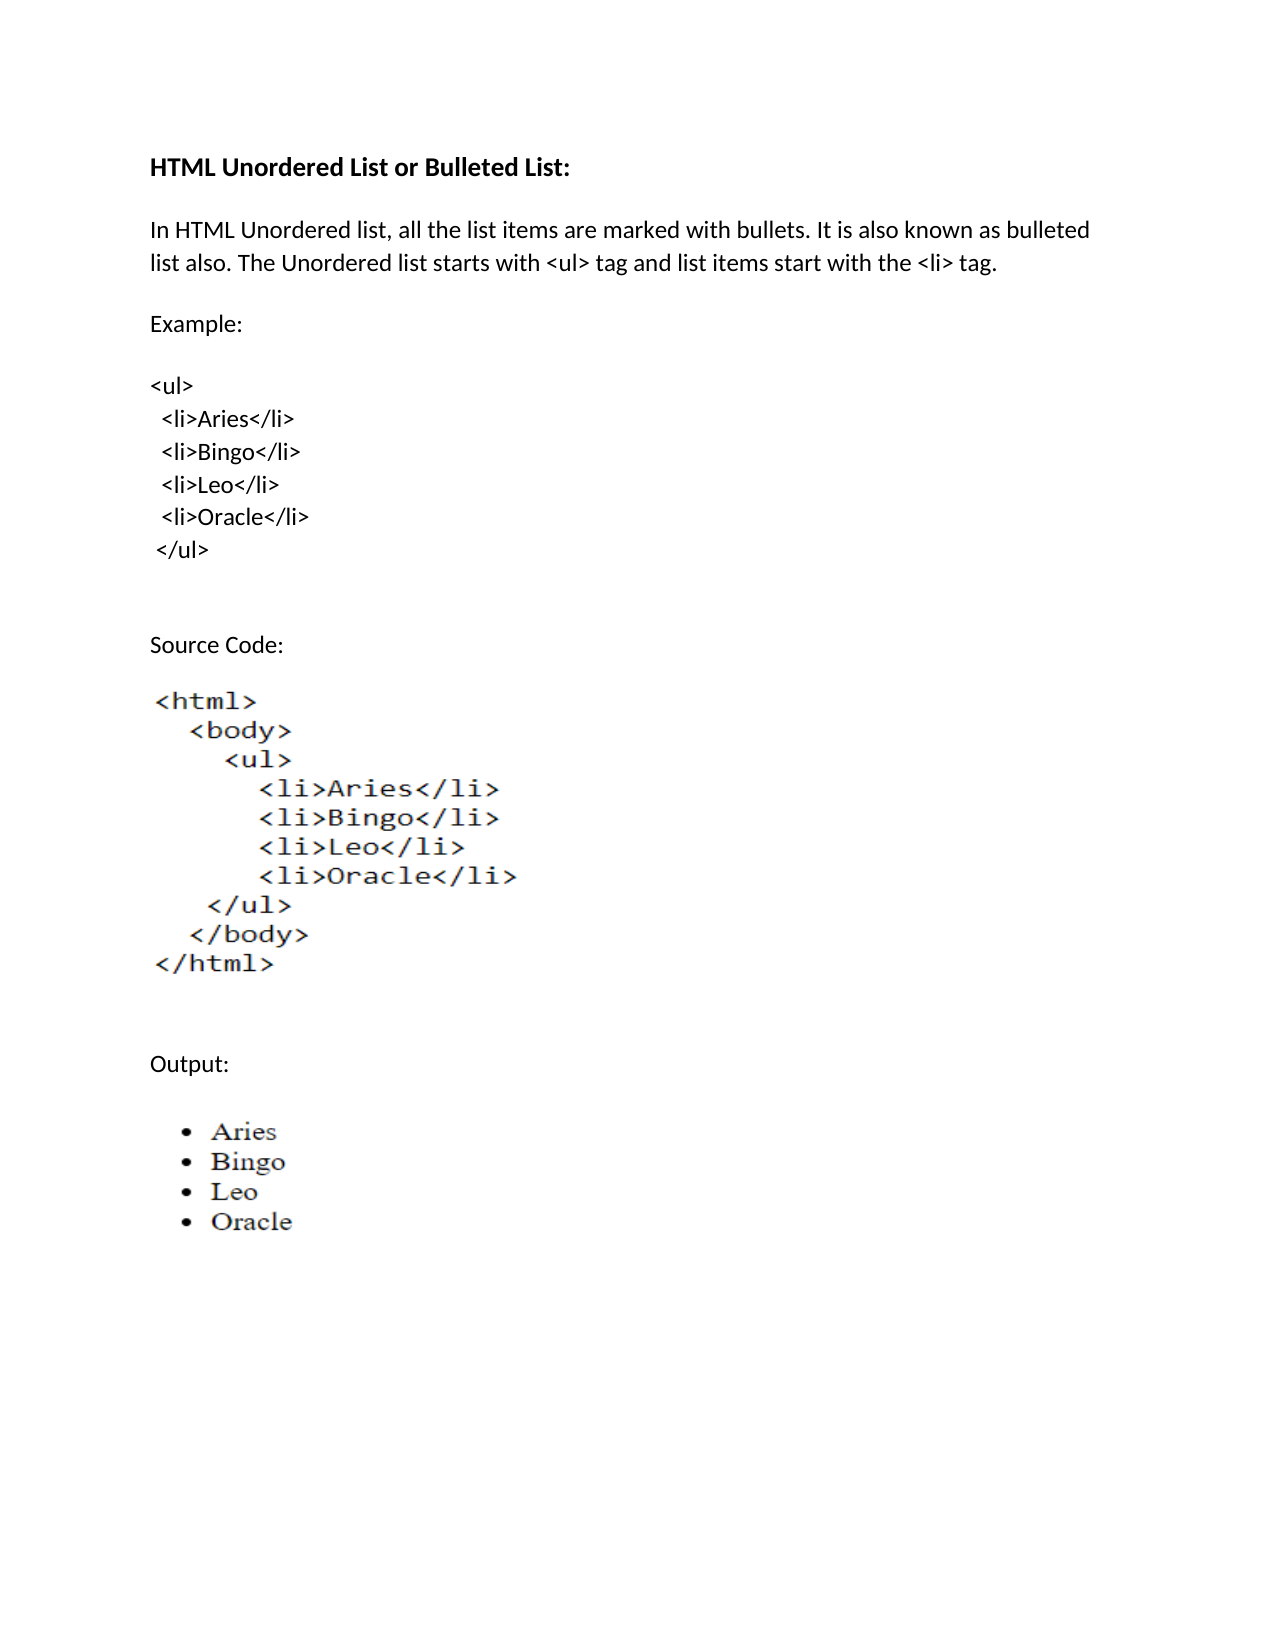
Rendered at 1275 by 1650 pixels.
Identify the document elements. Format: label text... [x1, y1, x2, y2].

text In HTML Unordered list, all the list items are marked with bullets. It is also known as bulleted list also. The Unordered list starts with <ul> tag and list items start with the <li> tag. [150, 212, 1125, 277]
text Source Code: [150, 627, 1125, 659]
text </ul> [150, 532, 1125, 565]
text <ul> [150, 368, 1125, 401]
text <li>Aries</li> [150, 401, 1125, 434]
text <li>Oracle</li> [150, 499, 1125, 532]
picture [150, 688, 804, 1019]
text Example: [150, 306, 1125, 339]
text <li>Leo</li> [150, 466, 1125, 499]
picture [150, 1097, 765, 1349]
text HTML Unordered List or Bulleted List: [150, 150, 1125, 183]
text <li>Bingo</li> [150, 434, 1125, 466]
text Output: [150, 1048, 1125, 1078]
